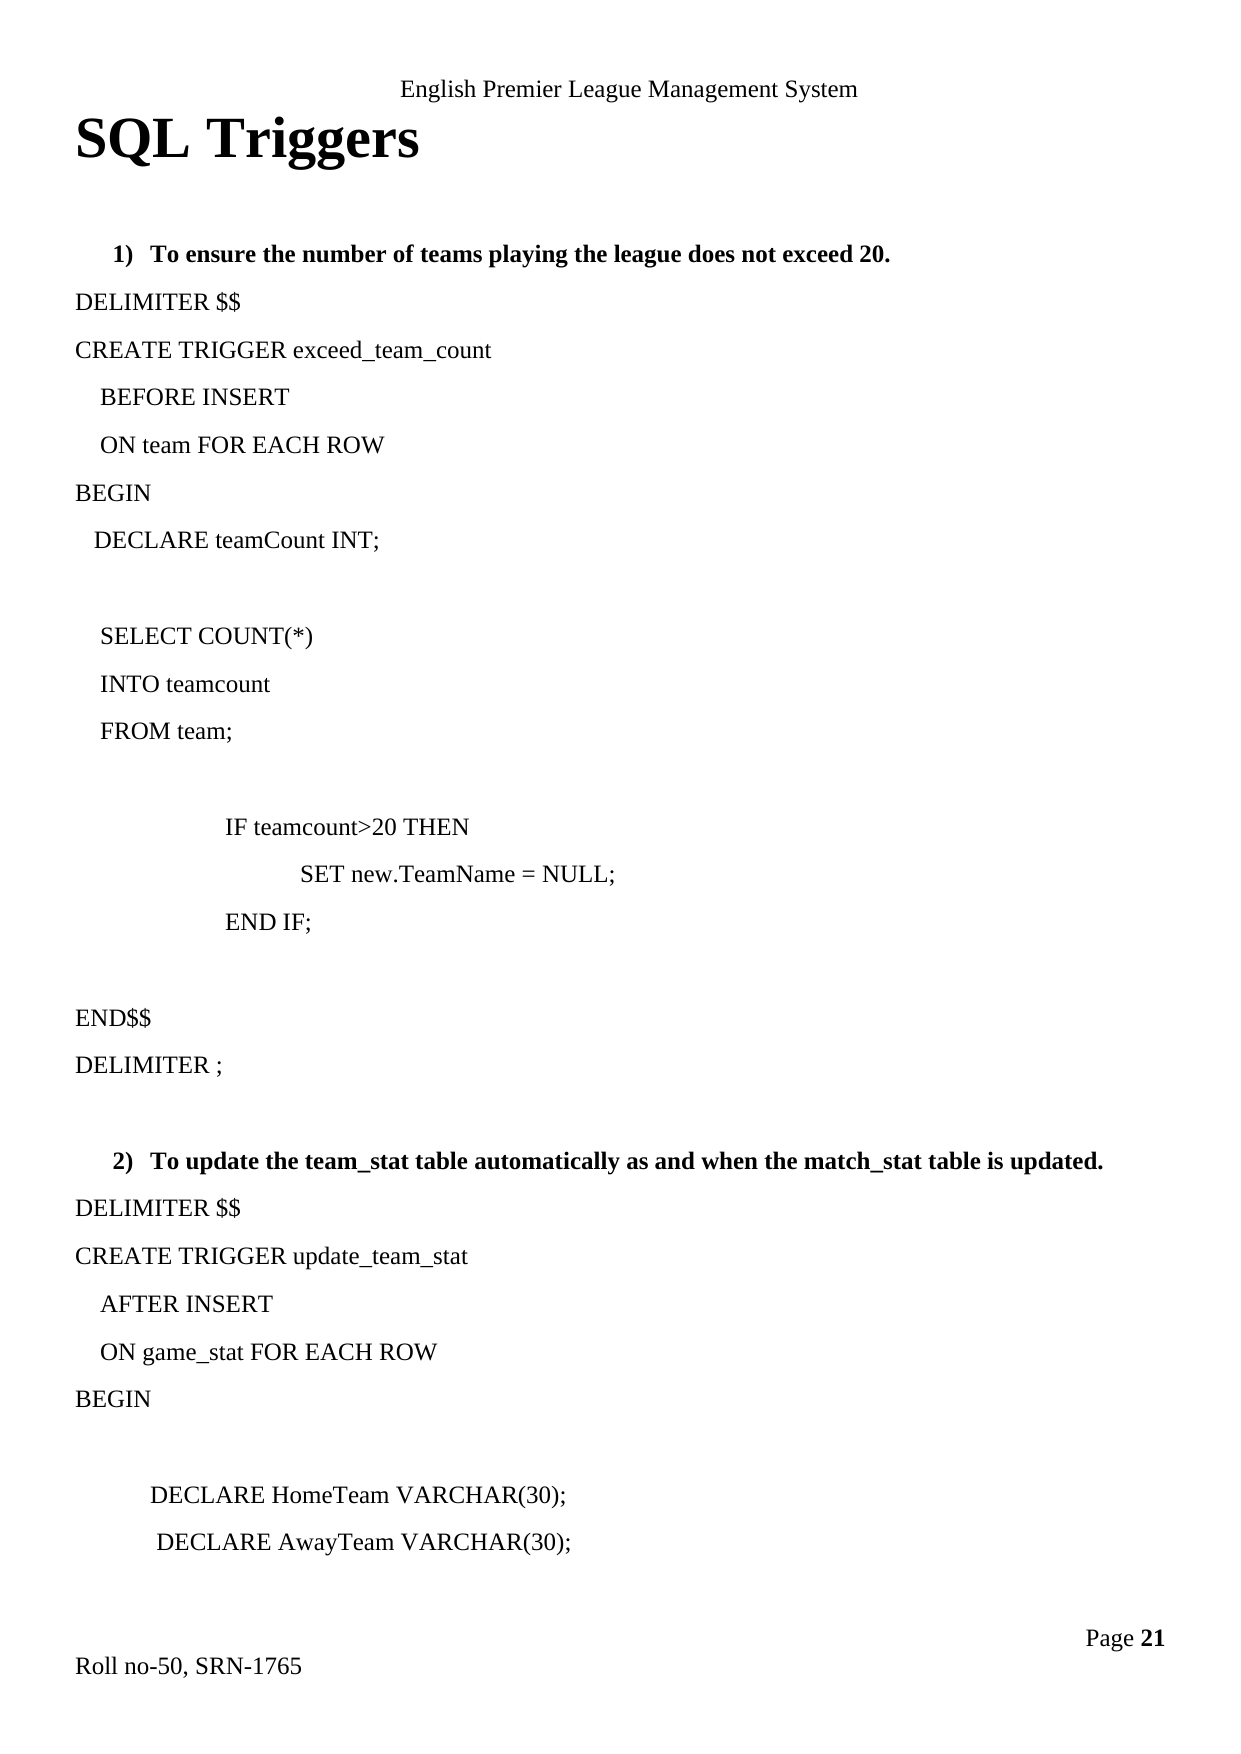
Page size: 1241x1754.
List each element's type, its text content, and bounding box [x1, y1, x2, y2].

list To ensure the number of teams playing the league does not exceed 20. [112, 239, 1165, 268]
list To update the team_stat table automatically as and when the match_stat table is updated. [112, 1146, 1165, 1174]
text END$$ [75, 1003, 1165, 1031]
text ON game_stat FOR EACH ROW [75, 1337, 1165, 1365]
text END IF; [75, 907, 1165, 936]
text SET new.TeamName = NULL; [75, 859, 1165, 888]
text ON team FOR EACH ROW [75, 430, 1165, 459]
text DECLARE HomeTeam VARCHAR(30); [75, 1480, 1165, 1508]
text DELIMITER ; [75, 1050, 1165, 1079]
text BEFORE INSERT [75, 382, 1165, 411]
text BEGIN [75, 1384, 1165, 1413]
text IF teamcount>20 THEN [75, 812, 1165, 841]
text AFTER INSERT [75, 1289, 1165, 1318]
text INTO teamcount [75, 669, 1165, 697]
text BEGIN [75, 478, 1165, 507]
text DECLARE AwayTeam VARCHAR(30); [75, 1527, 1165, 1556]
text DELIMITER $$ [75, 1193, 1165, 1222]
text SQL Triggers [75, 102, 1165, 169]
text FROM team; [75, 716, 1165, 745]
text CREATE TRIGGER exceed_team_count [75, 335, 1165, 363]
text DECLARE teamCount INT; [75, 526, 1165, 554]
text SELECT COUNT(*) [75, 621, 1165, 650]
text CREATE TRIGGER update_team_stat [75, 1241, 1165, 1270]
text DELIMITER $$ [75, 287, 1165, 316]
